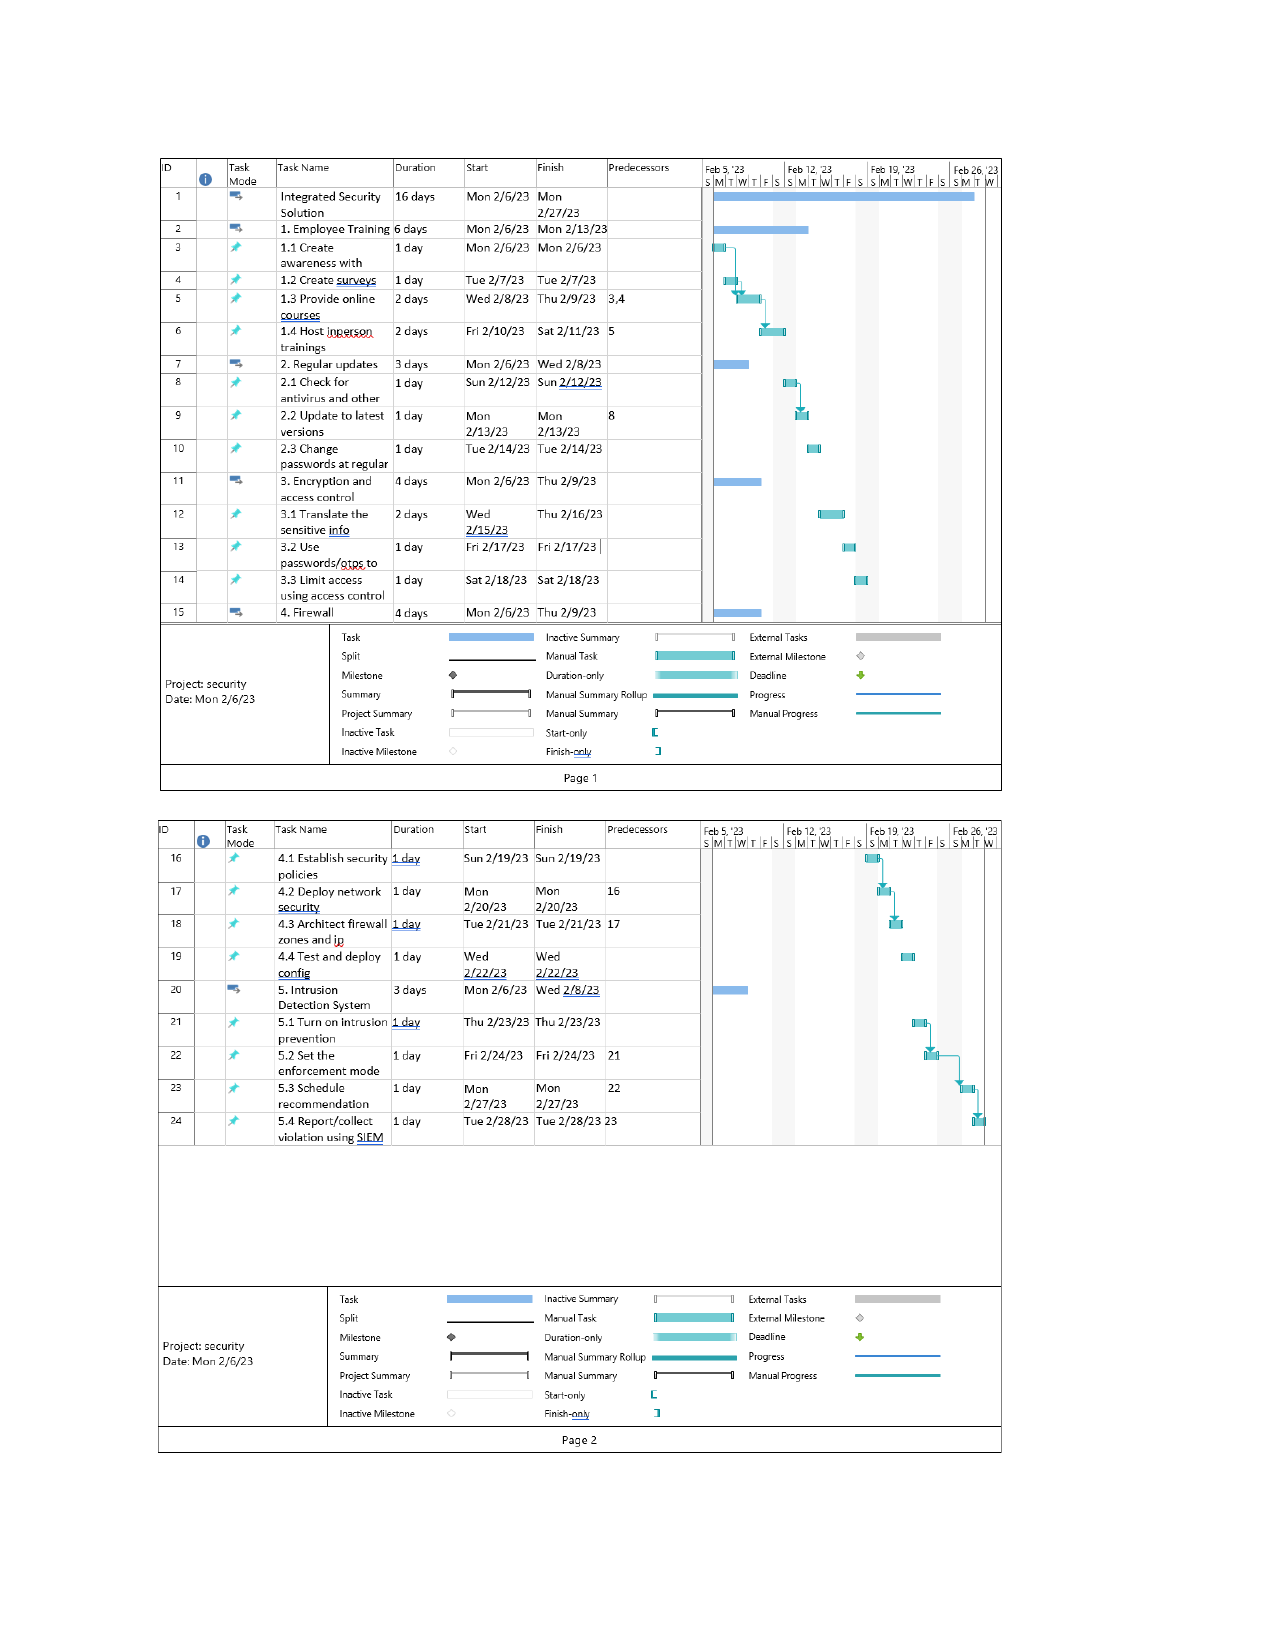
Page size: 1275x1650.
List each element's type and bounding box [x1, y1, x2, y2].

picture [150, 810, 1014, 1459]
picture [150, 150, 1008, 792]
